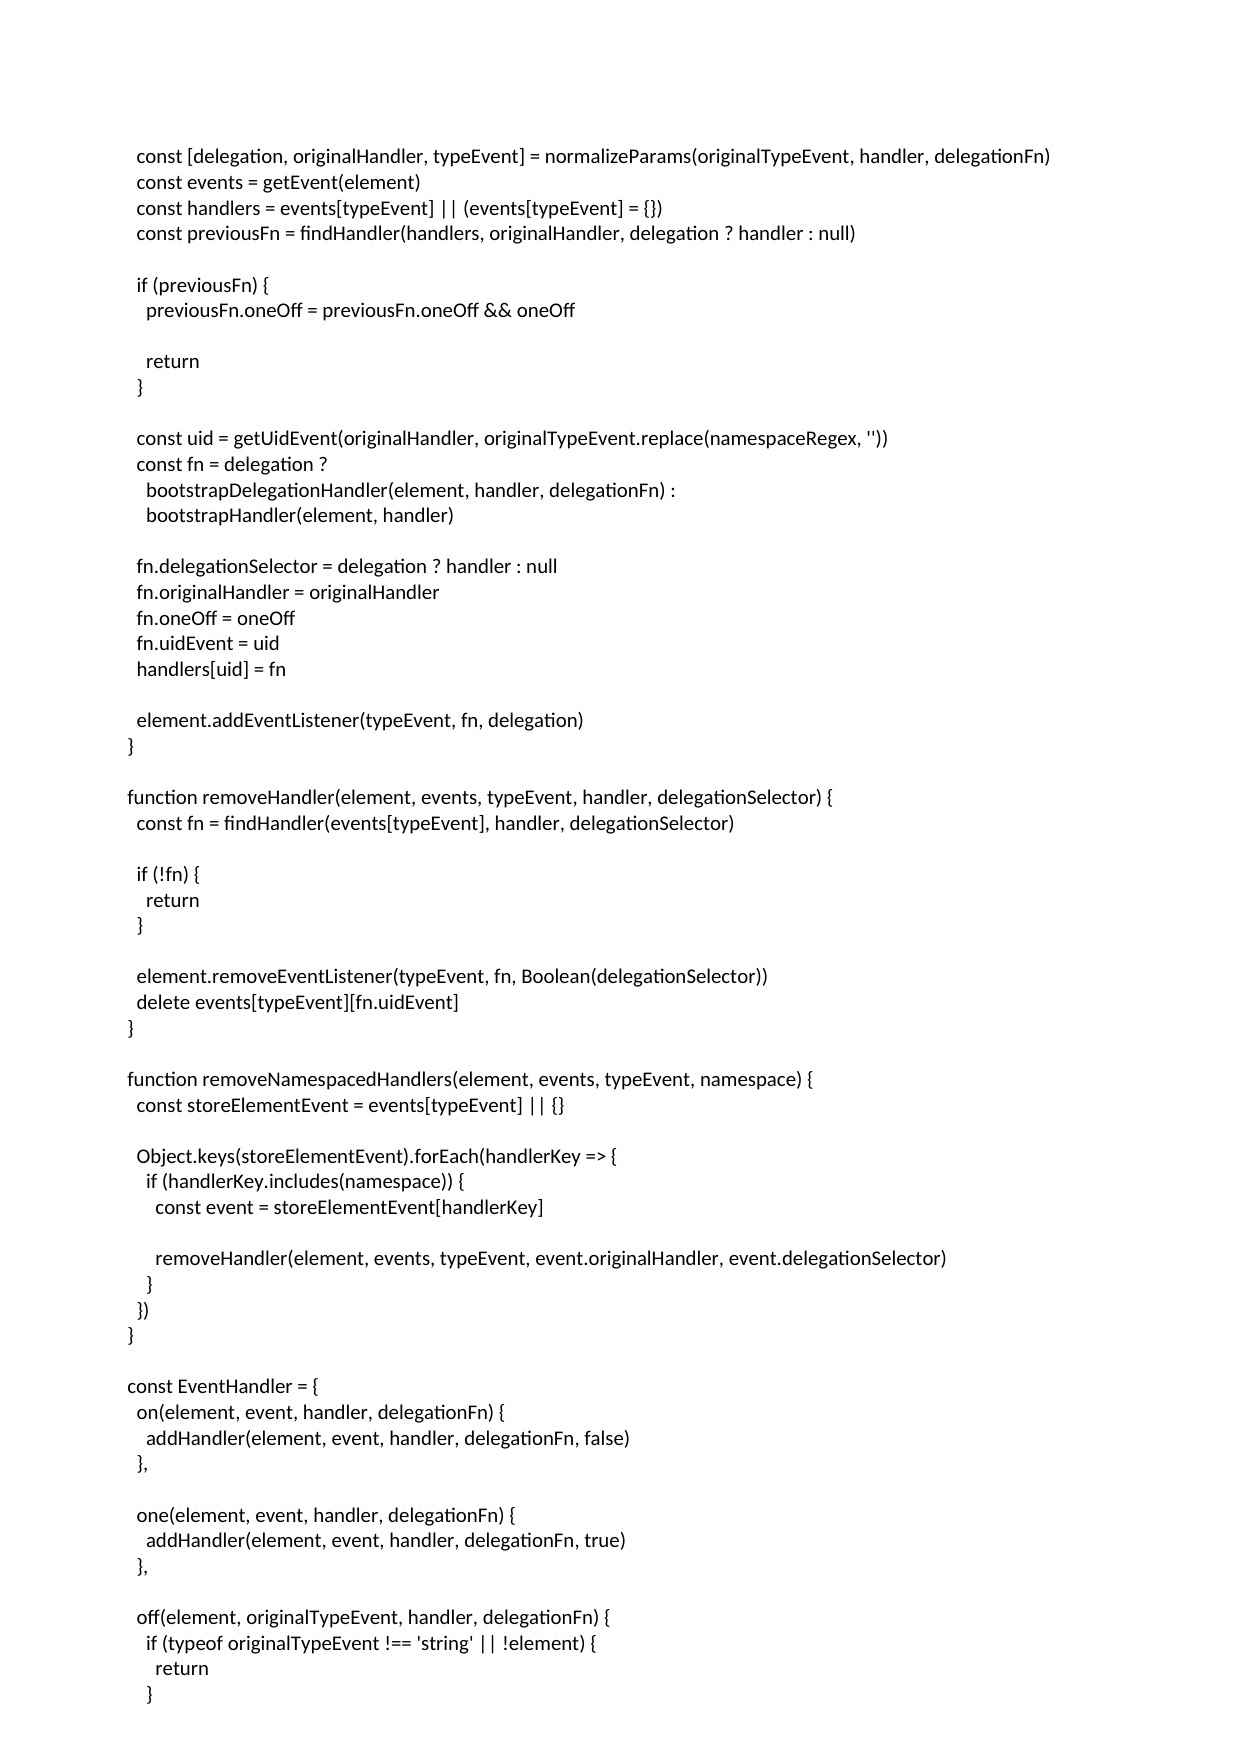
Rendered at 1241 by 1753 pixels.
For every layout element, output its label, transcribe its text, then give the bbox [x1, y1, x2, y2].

text return [127, 887, 1115, 912]
text on(element, event, handler, delegationFn) { [127, 1399, 1115, 1425]
text const EventHandler = { [127, 1374, 1115, 1399]
text Object.keys(storeElementEvent).forEach(handlerKey => { [127, 1143, 1115, 1168]
text }) [127, 1297, 1115, 1322]
text one(element, event, handler, delegationFn) { [127, 1502, 1115, 1527]
text }, [127, 1451, 1115, 1476]
text bootstrapDelegationHandler(element, handler, delegationFn) : [127, 477, 1115, 502]
text element.addEventListener(typeEvent, fn, delegation) [127, 707, 1115, 733]
text } [127, 733, 1115, 758]
text if (handlerKey.includes(namespace)) { [127, 1169, 1115, 1194]
text fn.delegationSelector = delegation ? handler : null [127, 554, 1115, 579]
text element.removeEventListener(typeEvent, fn, Boolean(delegationSelector)) [127, 964, 1115, 989]
text fn.oneOff = oneOff [127, 605, 1115, 630]
text const fn = findHandler(events[typeEvent], handler, delegationSelector) [127, 810, 1115, 835]
text } [127, 1322, 1115, 1348]
text addHandler(element, event, handler, delegationFn, true) [127, 1527, 1115, 1553]
text if (typeof originalTypeEvent !== 'string' || !element) { [127, 1630, 1115, 1655]
text fn.originalHandler = originalHandler [127, 579, 1115, 605]
text const event = storeElementEvent[handlerKey] [127, 1194, 1115, 1220]
text handlers[uid] = fn [127, 656, 1115, 682]
text const [delegation, originalHandler, typeEvent] = normalizeParams(originalTypeEvent, handler, delegationFn) [127, 144, 1115, 169]
text function removeHandler(element, events, typeEvent, handler, delegationSelector) { [127, 784, 1115, 810]
text const handlers = events[typeEvent] || (events[typeEvent] = {}) [127, 195, 1115, 220]
text previousFn.oneOff = previousFn.oneOff && oneOff [127, 297, 1115, 323]
text if (!fn) { [127, 861, 1115, 887]
text const events = getEvent(element) [127, 169, 1115, 195]
text } [127, 1015, 1115, 1040]
text }, [127, 1553, 1115, 1578]
text function removeNamespacedHandlers(element, events, typeEvent, namespace) { [127, 1066, 1115, 1092]
text removeHandler(element, events, typeEvent, event.originalHandler, event.delegationSelector) [127, 1246, 1115, 1271]
text const fn = delegation ? [127, 451, 1115, 477]
text if (previousFn) { [127, 272, 1115, 297]
text delete events[typeEvent][fn.uidEvent] [127, 989, 1115, 1015]
text } [127, 374, 1115, 400]
text const storeElementEvent = events[typeEvent] || {} [127, 1092, 1115, 1117]
text } [127, 1271, 1115, 1297]
text return [127, 349, 1115, 374]
text const previousFn = findHandler(handlers, originalHandler, delegation ? handler : null) [127, 221, 1115, 246]
text const uid = getUidEvent(originalHandler, originalTypeEvent.replace(namespaceRegex, '')) [127, 426, 1115, 451]
text } [127, 912, 1115, 938]
text addHandler(element, event, handler, delegationFn, false) [127, 1425, 1115, 1450]
text fn.uidEvent = uid [127, 631, 1115, 656]
text bootstrapHandler(element, handler) [127, 502, 1115, 528]
text off(element, originalTypeEvent, handler, delegationFn) { [127, 1604, 1115, 1630]
text } [127, 1681, 1115, 1707]
text return [127, 1656, 1115, 1681]
